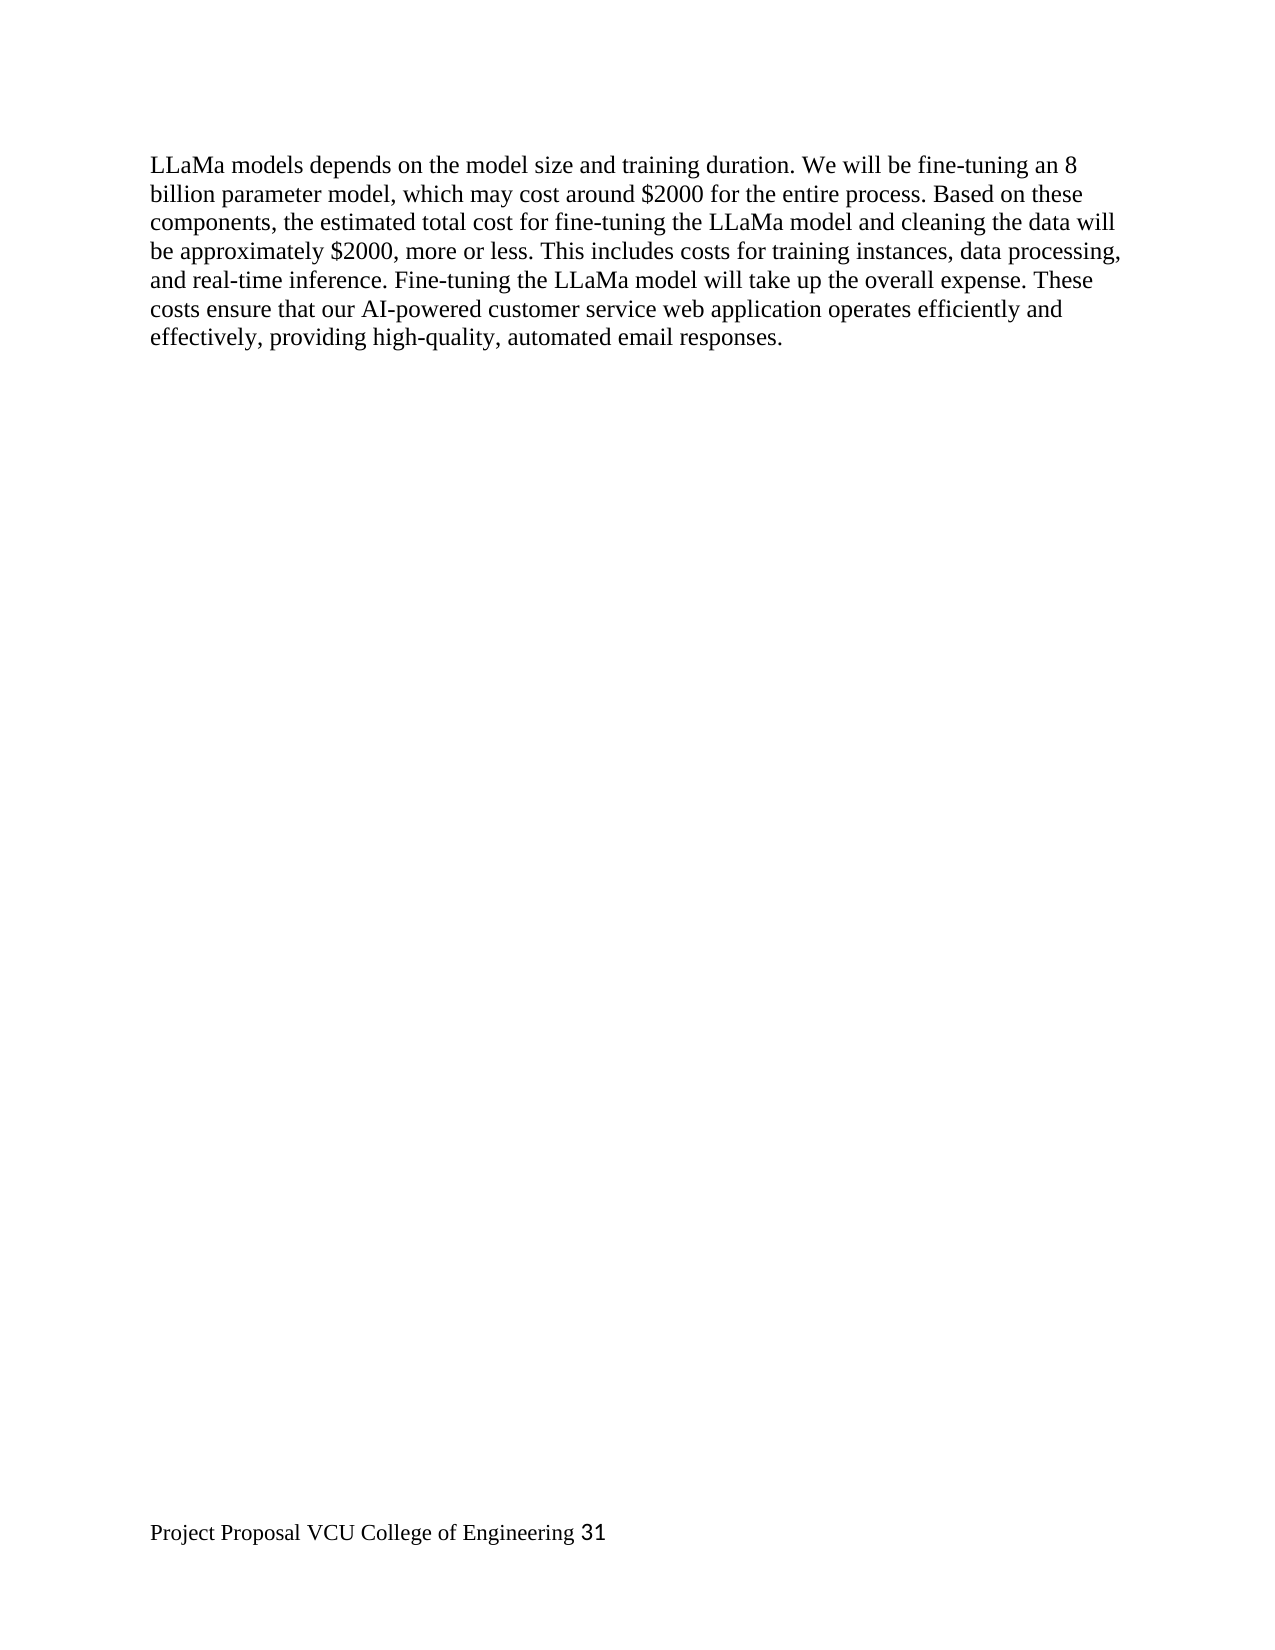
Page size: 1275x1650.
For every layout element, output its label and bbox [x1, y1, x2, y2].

text [150, 150, 1125, 351]
